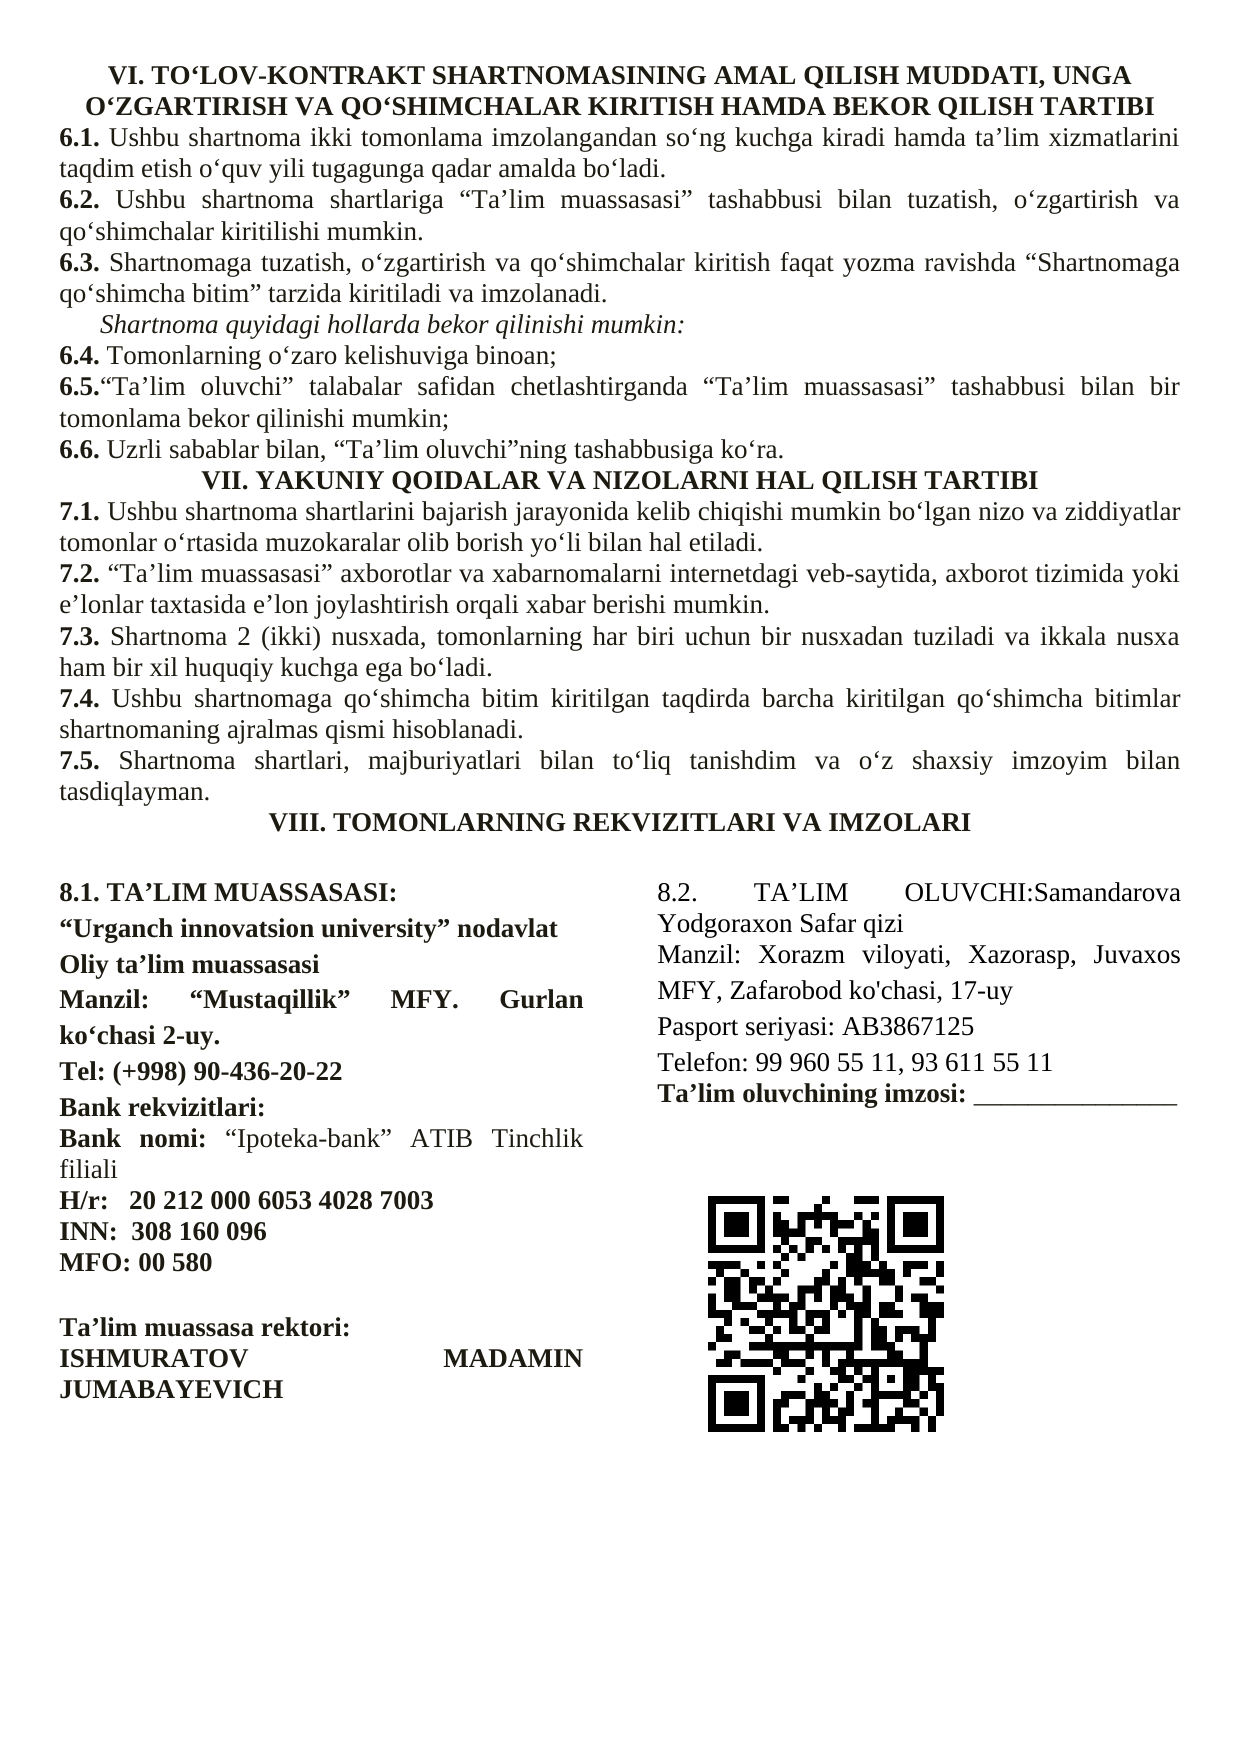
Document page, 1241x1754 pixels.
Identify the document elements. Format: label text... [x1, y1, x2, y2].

text 6.3. Shartnomaga tuzatish, o‘zgartirish va qo‘shimchalar kiritish faqat yozma ravishda “Shartnomaga qo‘shimcha bitim” tarzida kiritiladi va imzolanadi. [59, 246, 1181, 308]
text VII. YAKUNIY QOIDALAR VA NIZOLARNI HAL QILISH TARTIBI [59, 464, 1181, 495]
text Bank rekvizitlari: [59, 1091, 583, 1122]
text H/r: 20 212 000 6053 4028 7003 [59, 1184, 583, 1215]
text Tel: (+998) 90-436-20-22 [59, 1055, 583, 1086]
text 7.1. Ushbu shartnoma shartlarini bajarish jarayonida kelib chiqishi mumkin bo‘lgan nizo va ziddiyatlar tomonlar o‘rtasida muzokaralar olib borish yo‘li bilan hal etiladi. [59, 495, 1181, 557]
text Manzil: “Mustaqillik” MFY. Gurlan koʻchasi 2-uy. [59, 983, 583, 1050]
text Shartnoma quyidagi hollarda bekor qilinishi mumkin: [59, 308, 1181, 339]
text 6.5.“Ta’lim oluvchi” talabalar safidan chetlashtirganda “Ta’lim muassasasi” tashabbusi bilan bir tomonlama bekor qilinishi mumkin; [59, 371, 1181, 433]
text MFO: 00 580 [59, 1246, 583, 1277]
text 6.4. Tomonlarning o‘zaro kelishuviga binoan; [59, 339, 1181, 371]
text VIII. TOMONLARNING REKVIZITLARI VA IMZOLARI [59, 807, 1181, 838]
text Bank nomi: “Ipoteka-bank” ATIB Tinchlik filiali [59, 1122, 583, 1184]
text 8.1. TA’LIM MUASSASASI: [59, 876, 583, 907]
text 6.6. Uzrli sabablar bilan, “Ta’lim oluvchi”ning tashabbusiga ko‘ra. [59, 433, 1181, 464]
text ISHMURATOV MADAMIN JUMABAYEVICH [59, 1342, 583, 1404]
text 8.2. TA’LIM OLUVCHI:Samandarova Yodgoraxon Safar qizi [657, 876, 1181, 938]
text 7.5. Shartnoma shartlari, majburiyatlari bilan to‘liq tanishdim va o‘z shaxsiy imzoyim bilan tasdiqlayman. [59, 744, 1181, 807]
text “Urganch innovatsion university” nodavlat Oliy ta’lim muassasasi [59, 912, 583, 979]
picture [675, 1164, 976, 1464]
text Ta’lim muassasa rektori: [59, 1311, 583, 1342]
text INN: 308 160 096 [59, 1215, 583, 1246]
text 7.3. Shartnoma 2 (ikki) nusxada, tomonlarning har biri uchun bir nusxadan tuziladi va ikkala nusxa ham bir xil huquqiy kuchga ega bo‘ladi. [59, 620, 1181, 682]
text Telefon: 99 960 55 11, 93 611 55 11 [657, 1046, 1181, 1077]
text 7.2. “Ta’lim muassasasi” axborotlar va xabarnomalarni internetdagi veb-saytida, axborot tizimida yoki e’lonlar taxtasida e’lon joylashtirish orqali xabar berishi mumkin. [59, 557, 1181, 620]
text VI. TO‘LOV-KONTRAKT SHARTNOMASINING AMAL QILISH MUDDATI, UNGA O‘ZGARTIRISH VA QO‘SHIMCHALAR KIRITISH HAMDA BEKOR QILISH TARTIBI [59, 59, 1181, 121]
text 6.1. Ushbu shartnoma ikki tomonlama imzolangandan so‘ng kuchga kiradi hamda ta’lim xizmatlarini taqdim etish o‘quv yili tugagunga qadar amalda bo‘ladi. [59, 121, 1181, 184]
text 6.2. Ushbu shartnoma shartlariga “Ta’lim muassasasi” tashabbusi bilan tuzatish, o‘zgartirish va qo‘shimchalar kiritilishi mumkin. [59, 184, 1181, 246]
text Ta’lim oluvchining imzosi: _______________ [657, 1077, 1181, 1108]
text Manzil: Xorazm viloyati, Xazorasp, Juvaxos MFY, Zafarobod ko'chasi, 17-uy [657, 938, 1181, 1005]
text Pasport seriyasi: AB3867125 [657, 1010, 1181, 1041]
text 7.4. Ushbu shartnomaga qo‘shimcha bitim kiritilgan taqdirda barcha kiritilgan qo‘shimcha bitimlar shartnomaning ajralmas qismi hisoblanadi. [59, 682, 1181, 744]
